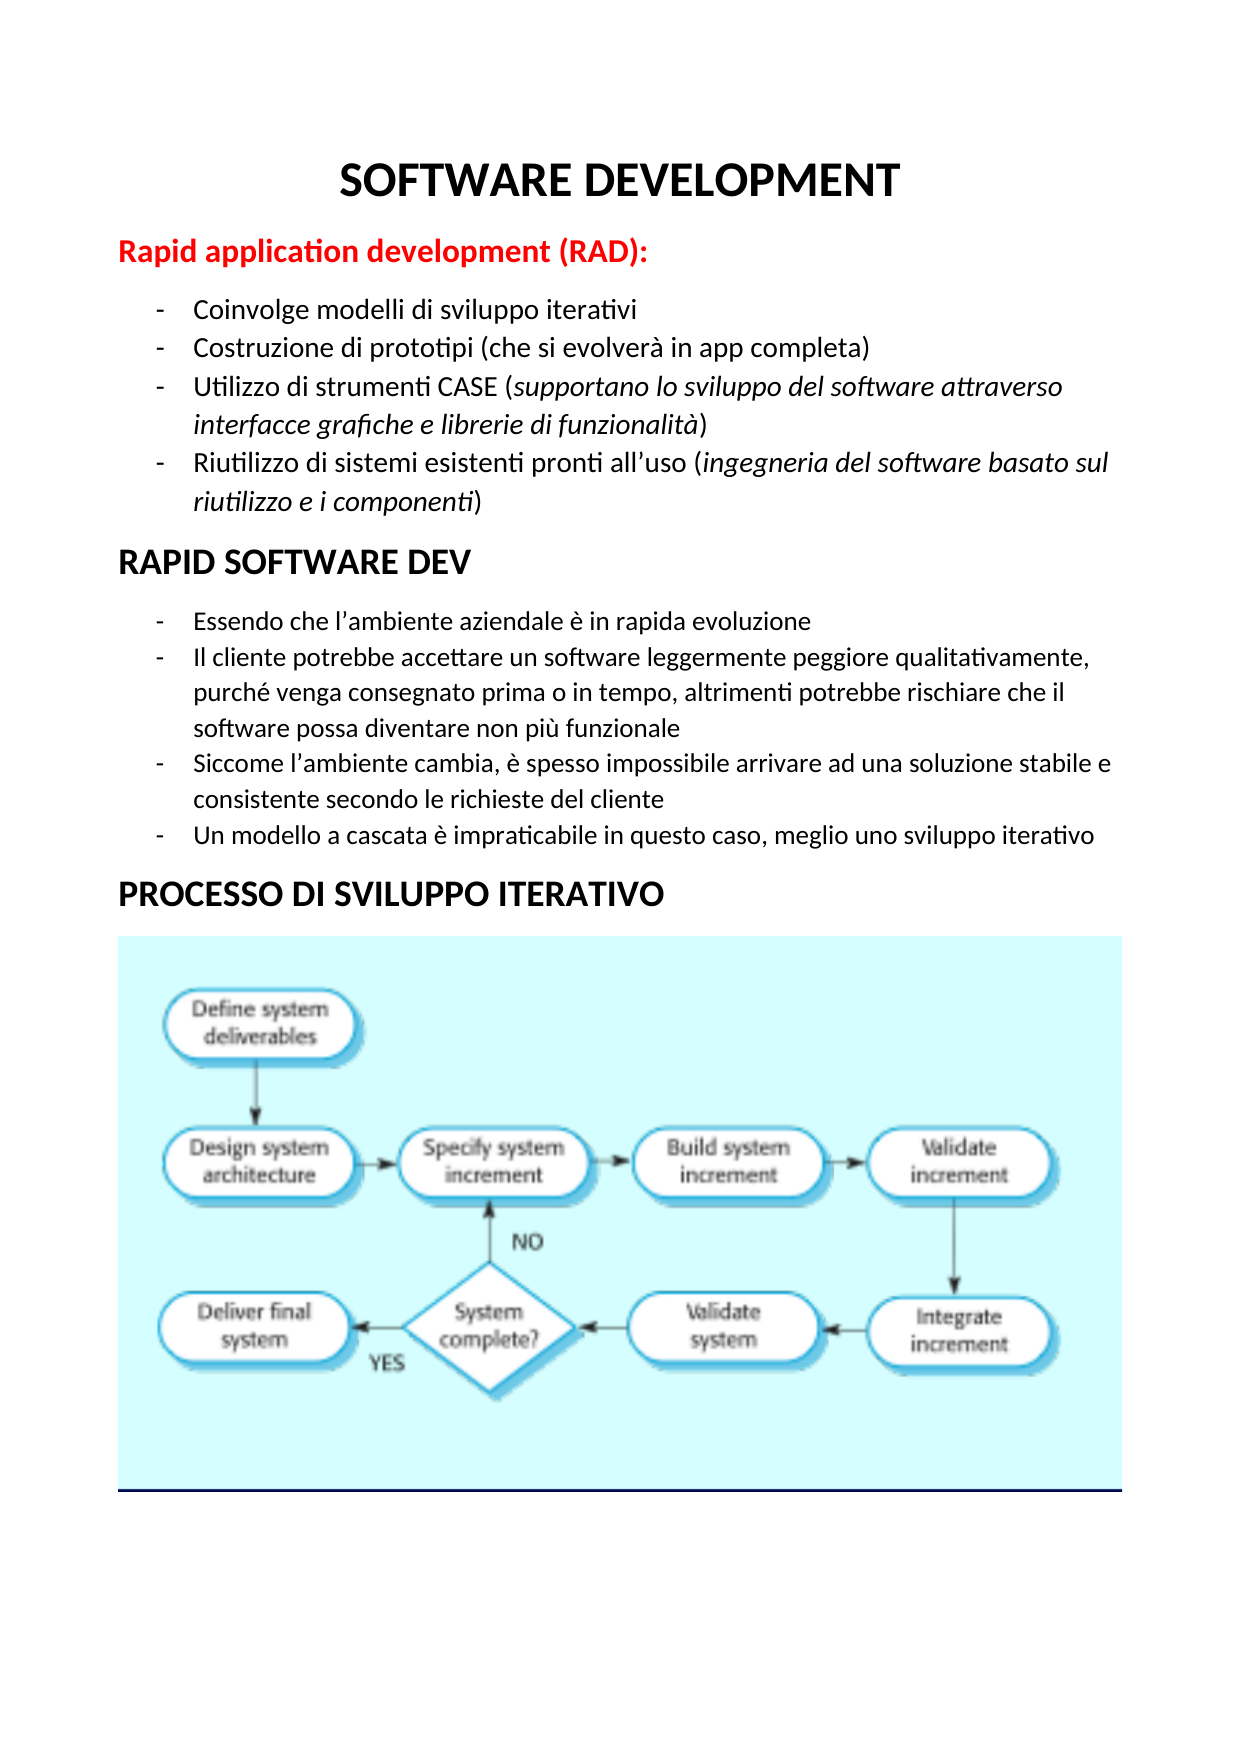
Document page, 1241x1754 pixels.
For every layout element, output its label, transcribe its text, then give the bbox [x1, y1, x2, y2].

list Costruzione di prototipi (che si evolverà in app completa) [156, 329, 1122, 365]
list Essendo che l’ambiente aziendale è in rapida evoluzione [156, 604, 1122, 637]
picture [118, 936, 1123, 1492]
list Un modello a cascata è impraticabile in questo caso, meglio uno sviluppo iterativo [156, 818, 1122, 851]
text Rapid application development (RAD): [118, 230, 1122, 271]
list Riutilizzo di sistemi esistenti pronti all’uso (ingegneria del software basato sul riutilizzo e i componenti) [156, 444, 1122, 518]
list Il cliente potrebbe accettare un software leggermente peggiore qualitativamente, purché venga consegnato prima o in tempo, altrimenti potrebbe rischiare che il software possa diventare non più funzionale [156, 640, 1122, 744]
text PROCESSO DI SVILUPPO ITERATIVO [118, 870, 1122, 916]
text SOFTWARE DEVELOPMENT [118, 148, 1122, 209]
list Siccome l’ambiente cambia, è spesso impossibile arrivare ad una soluzione stabile e consistente secondo le richieste del cliente [156, 747, 1122, 815]
list Coinvolge modelli di sviluppo iterativi [156, 291, 1122, 326]
list Utilizzo di strumenti CASE (supportano lo sviluppo del software attraverso interfacce grafiche e librerie di funzionalità) [156, 368, 1122, 442]
text RAPID SOFTWARE DEV [118, 538, 1122, 584]
